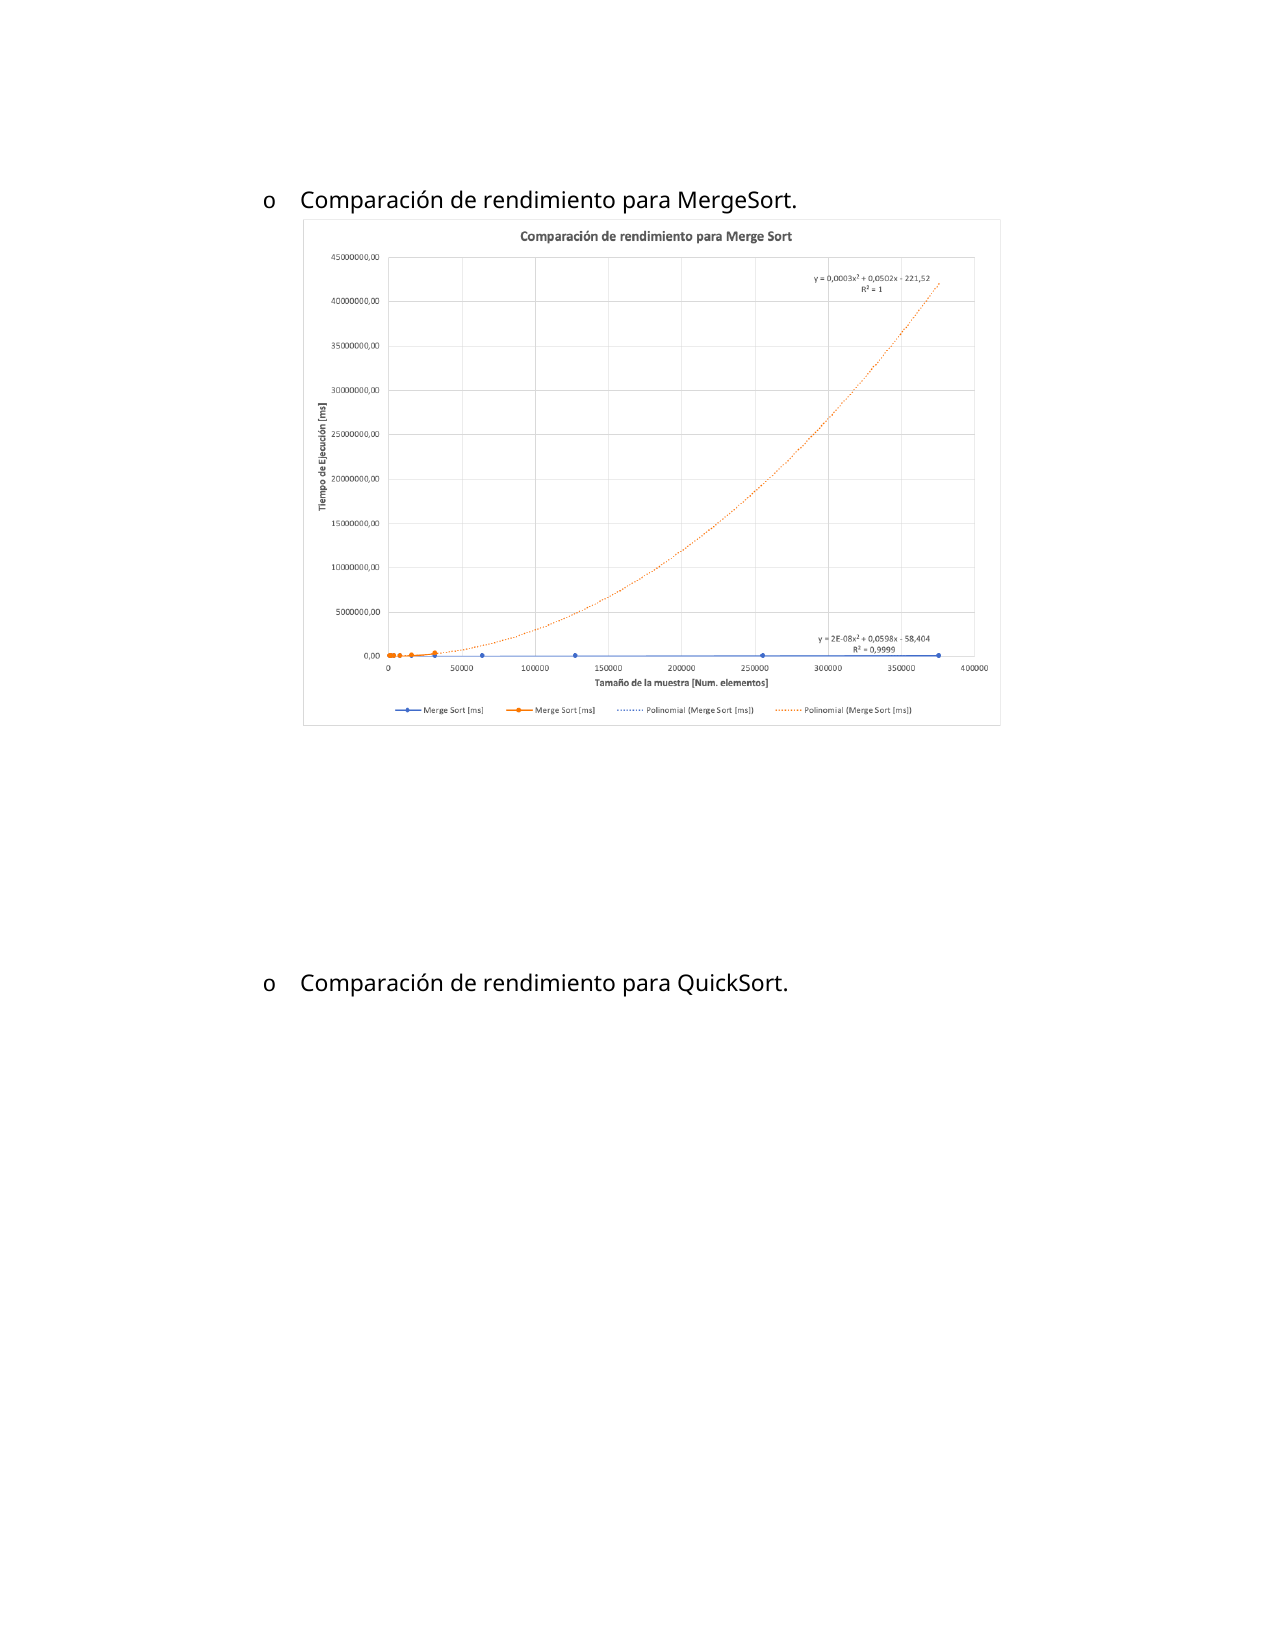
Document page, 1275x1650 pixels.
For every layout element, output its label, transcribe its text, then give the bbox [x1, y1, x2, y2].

list Comparación de rendimiento para MergeSort. [262, 184, 1125, 215]
picture [300, 217, 1003, 729]
list Comparación de rendimiento para QuickSort. [262, 967, 1125, 998]
